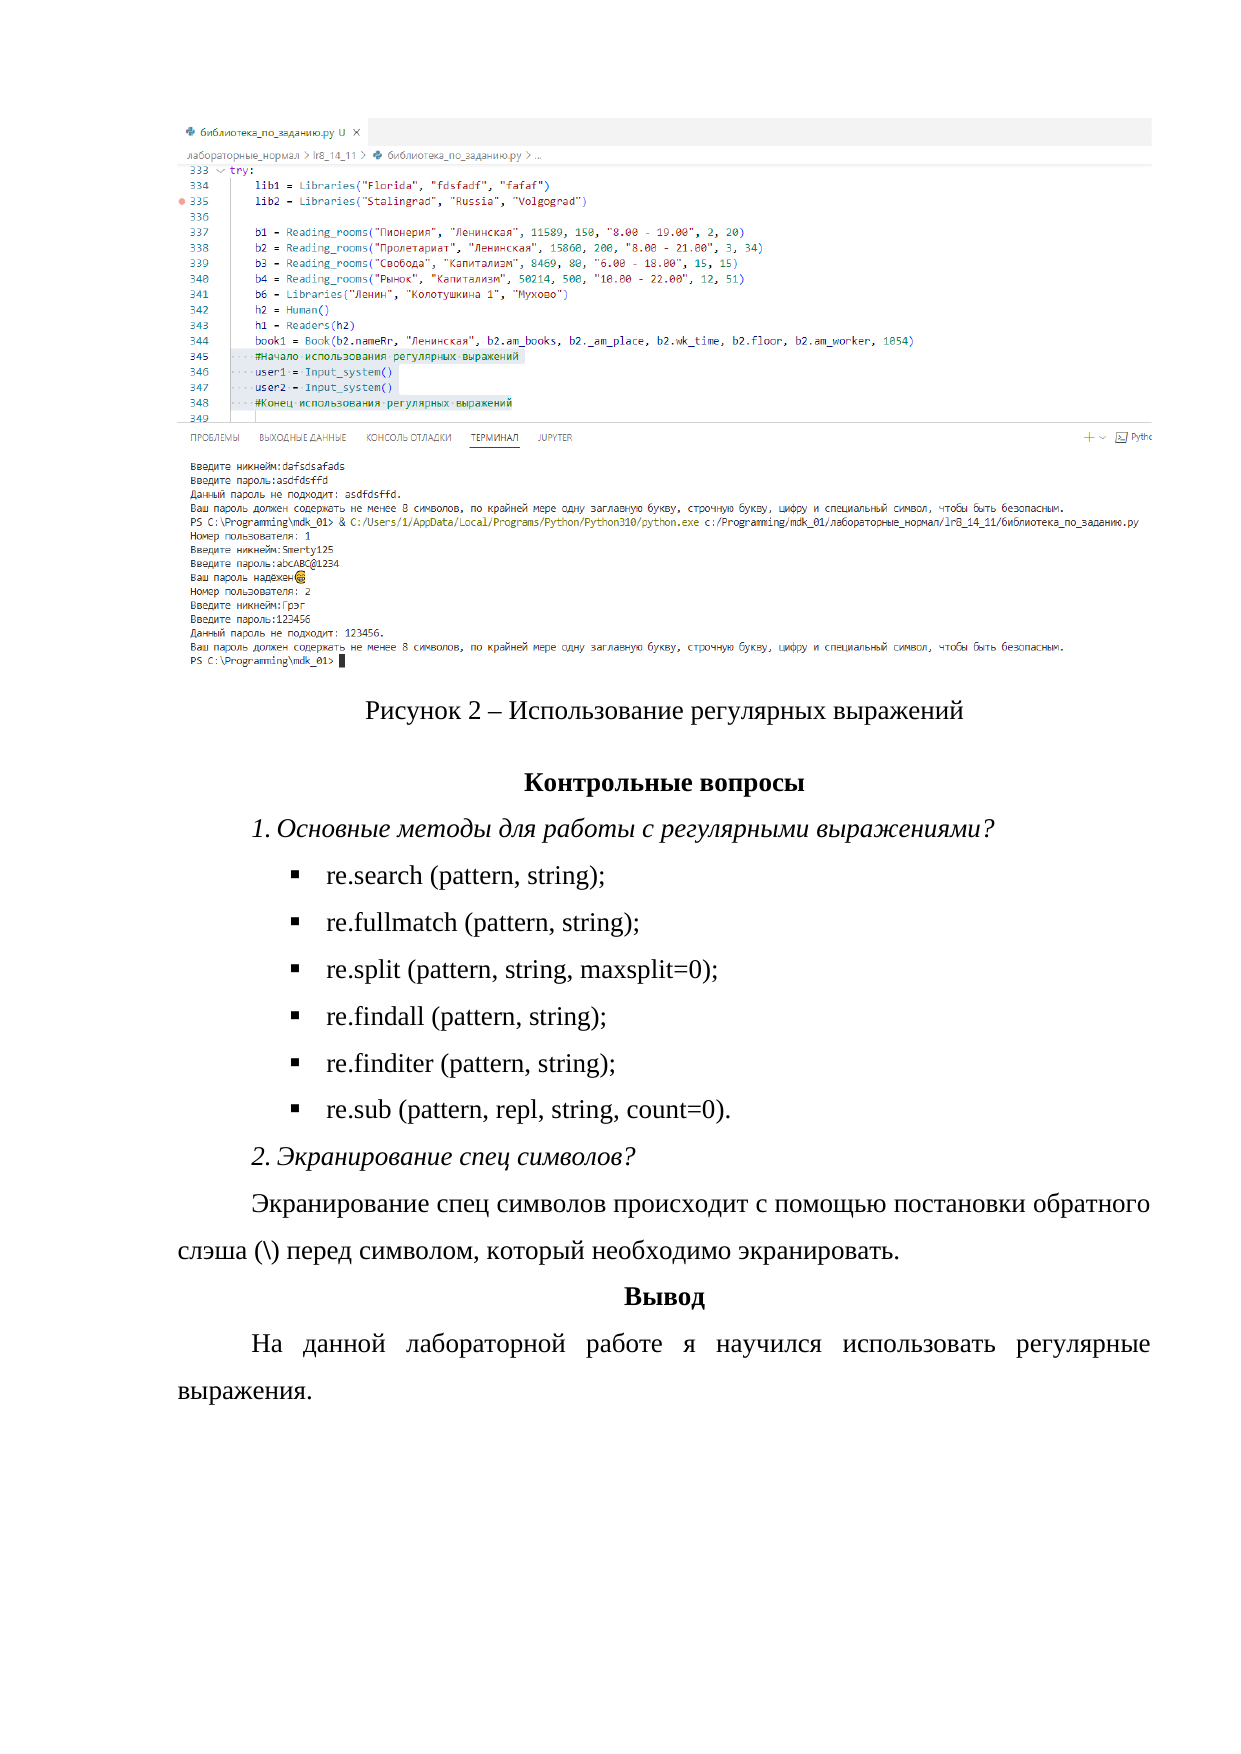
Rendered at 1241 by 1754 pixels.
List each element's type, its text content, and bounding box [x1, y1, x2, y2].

list re.fullmatch (pattern, string); [288, 906, 1152, 937]
list re.search (pattern, string); [288, 859, 1152, 890]
text На данной лабораторной работе я научился использовать регулярные выражения. [177, 1327, 1152, 1405]
text 1. Основные методы для работы с регулярными выражениями? [177, 812, 1152, 844]
text 2. Экранирование спец символов? [177, 1140, 1152, 1172]
list re.sub (pattern, repl, string, count=0). [288, 1093, 1152, 1125]
picture [177, 118, 1152, 668]
list re.findall (pattern, string); [288, 1000, 1152, 1031]
text Вывод [177, 1280, 1152, 1312]
text Контрольные вопросы [177, 766, 1152, 797]
list re.finditer (pattern, string); [288, 1047, 1152, 1078]
text Экранирование спец символов происходит с помощью постановки обратного слэша (\) перед символом, который необходимо экранировать. [177, 1187, 1152, 1265]
list re.split (pattern, string, maxsplit=0); [288, 953, 1152, 984]
text Рисунок 2 – Использование регулярных выражений [177, 694, 1152, 725]
